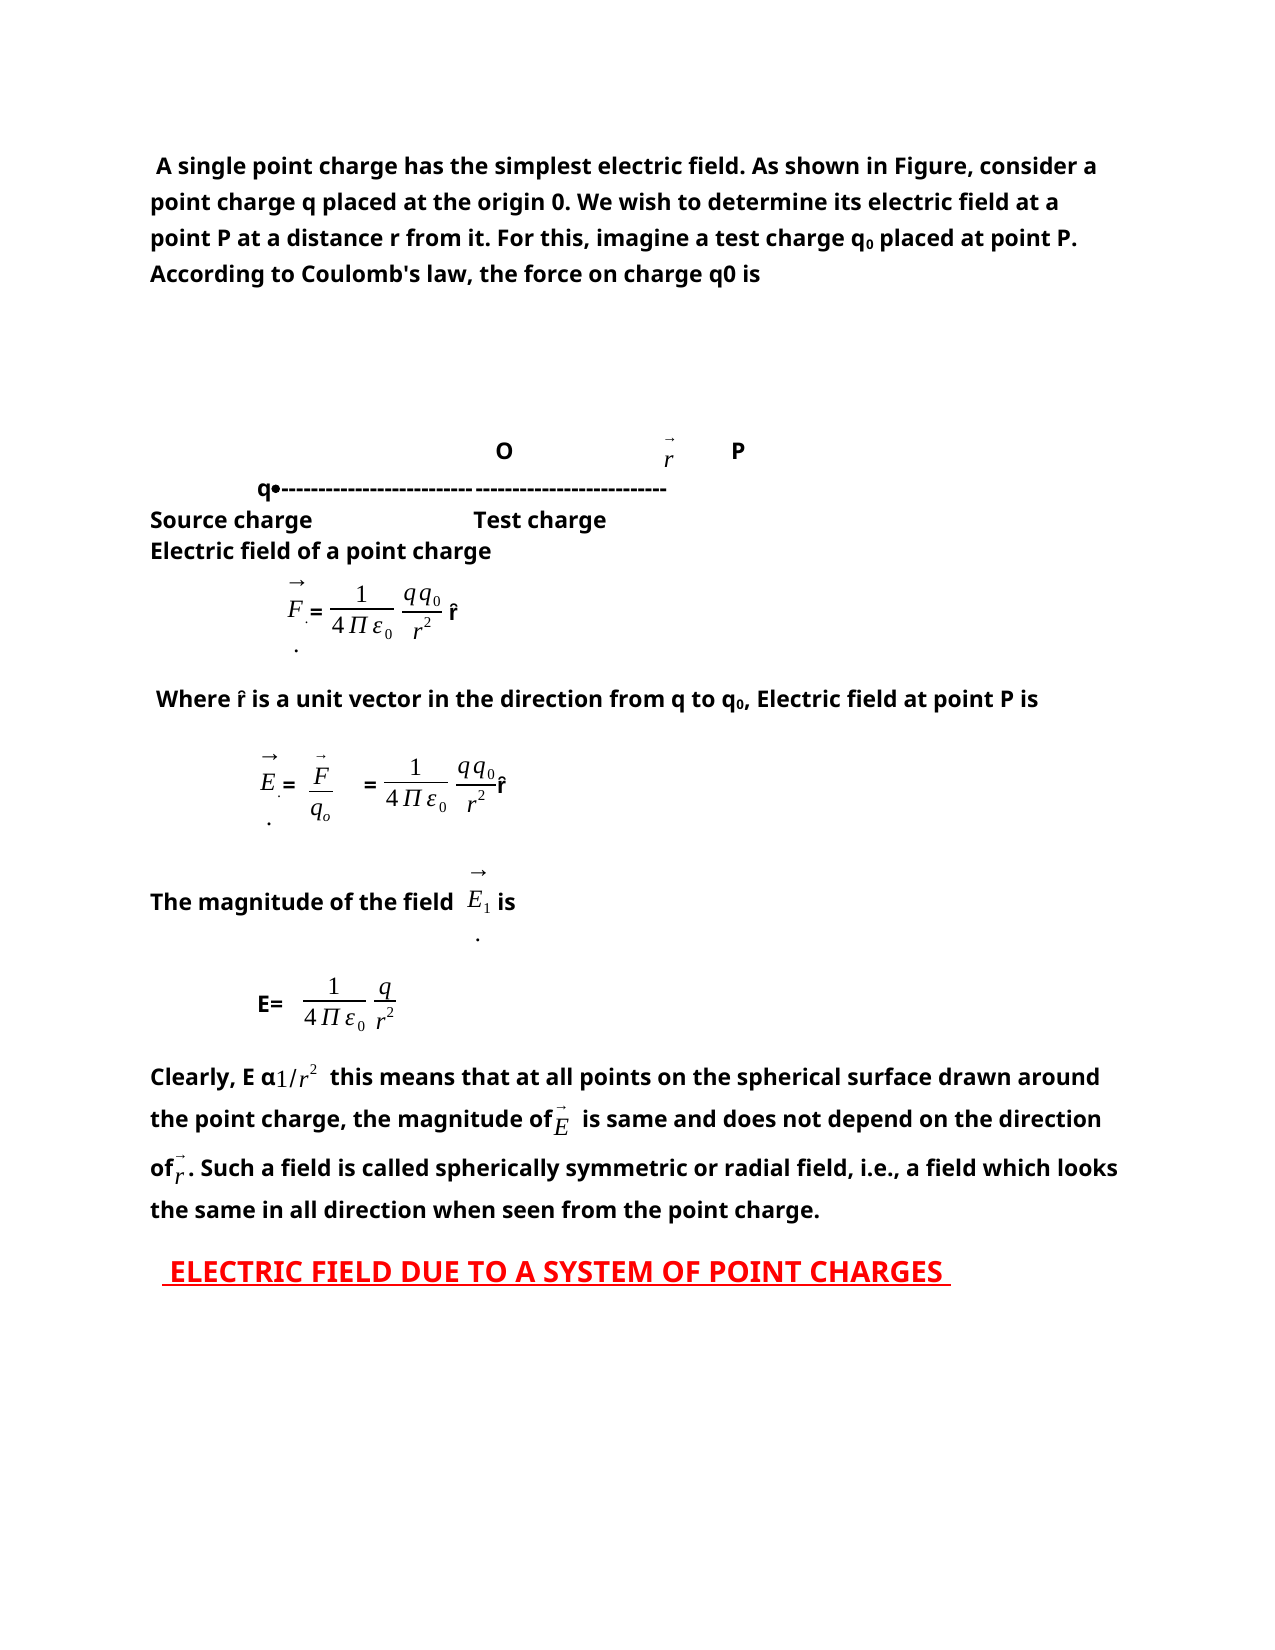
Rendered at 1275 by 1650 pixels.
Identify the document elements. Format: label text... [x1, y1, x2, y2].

text = ȓ [150, 566, 1125, 657]
text Source charge Test charge [150, 503, 1125, 535]
text The magnitude of the field is [150, 856, 1125, 947]
text ELECTRIC FIELD DUE TO A SYSTEM OF POINT CHARGES [150, 1251, 1125, 1291]
text = = ȓ [150, 739, 1125, 830]
text Electric field of a point charge [150, 535, 1125, 566]
text Where ȓ is a unit vector in the direction from q to q0, Electric field at point P is [150, 682, 1125, 714]
text O P [150, 428, 1125, 472]
text q---------------------------------------------------- [150, 472, 1125, 503]
text A single point charge has the simplest electric field. As shown in Figure, consider a point charge q placed at the origin 0. We wish to determine its electric field at a point P at a distance r from it. For this, imagine a test charge q0 placed at point P. According to Coulomb's law, the force on charge q0 is [150, 150, 1125, 289]
text Clearly, E α this means that at all points on the spherical surface drawn around the point charge, the magnitude of is same and does not depend on the direction of. Such a field is called spherically symmetric or radial field, i.e., a field which looks the same in all direction when seen from the point charge. [150, 1060, 1125, 1225]
text E= [150, 972, 1125, 1035]
